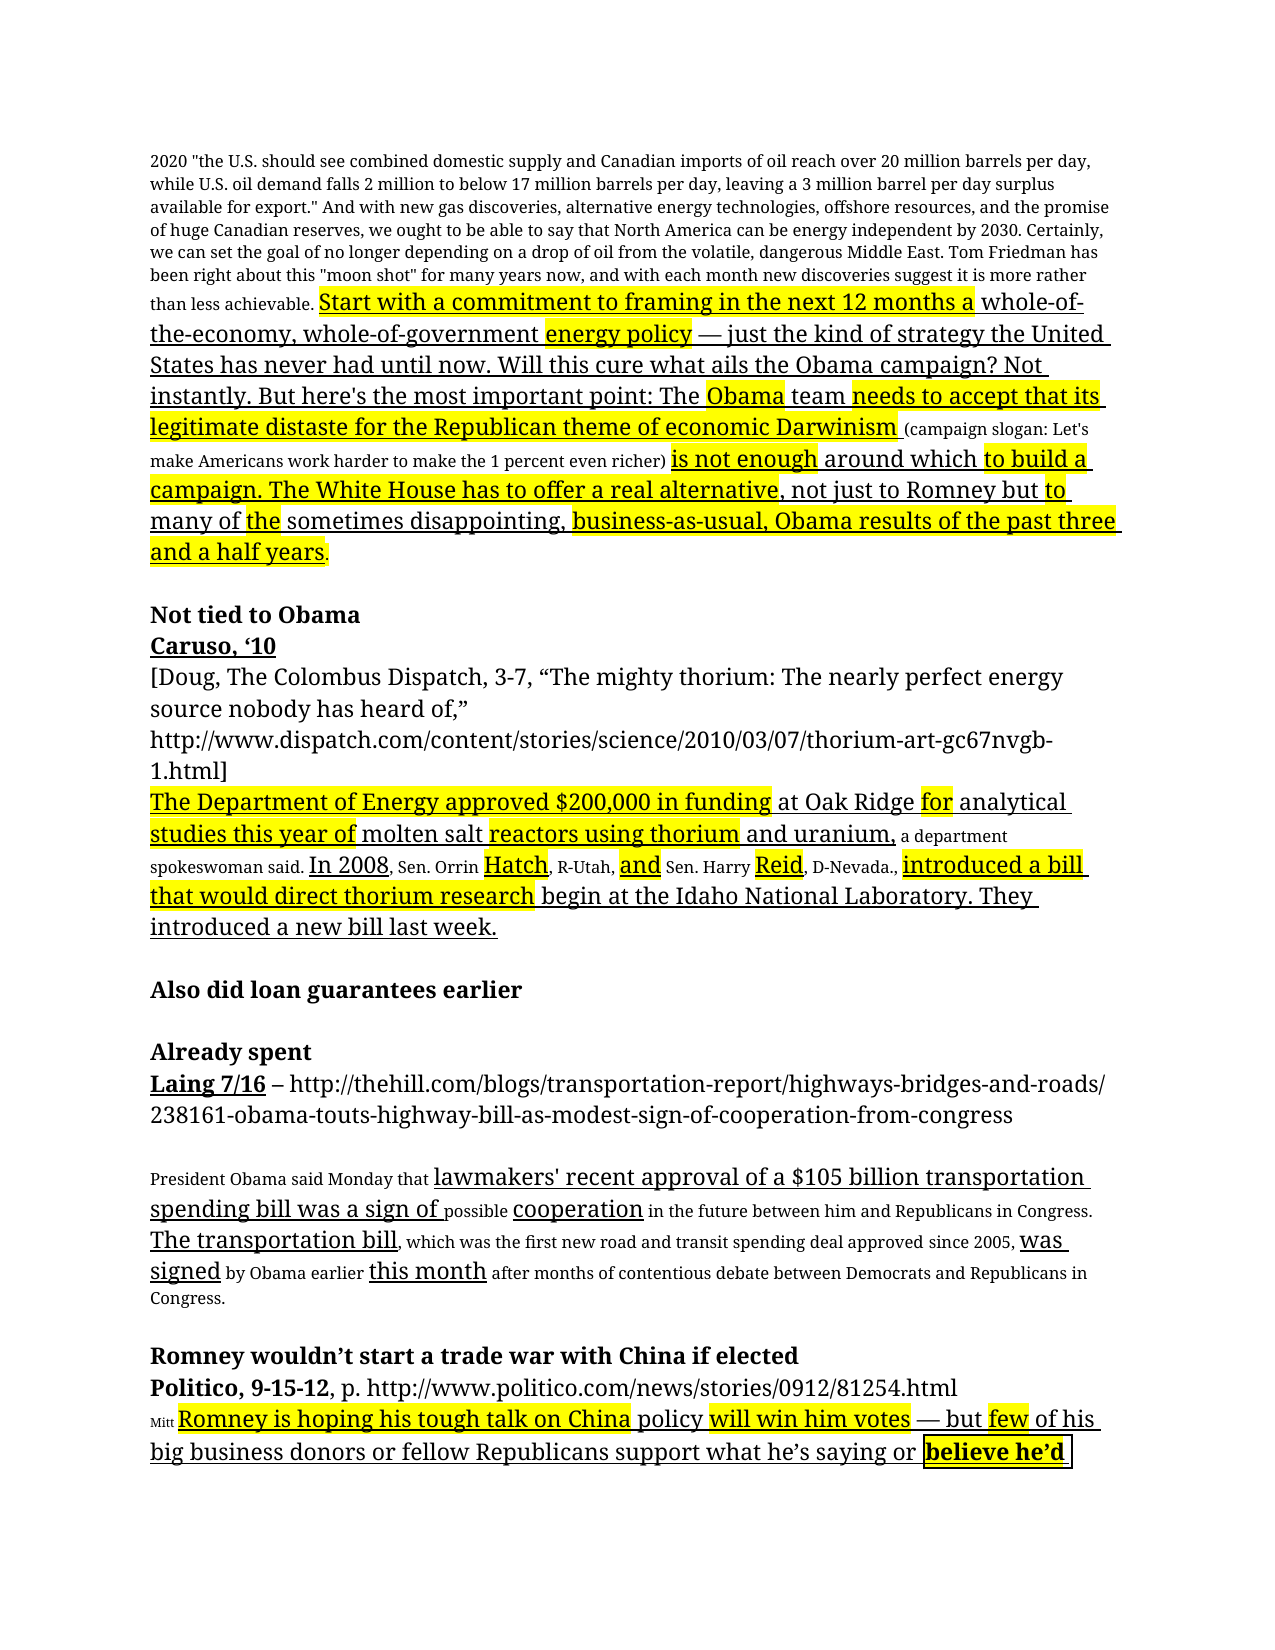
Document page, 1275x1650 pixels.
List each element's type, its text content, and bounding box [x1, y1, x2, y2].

subtitle Romney wouldn’t start a trade war with China if elected [150, 1340, 1125, 1371]
text [Doug, The Colombus Dispatch, 3-7, “The mighty thorium: The nearly perfect energy source nobody has heard of,” http://www.dispatch.com/content/stories/science/2010/03/07/thorium-art-gc67nvgb-1.html] [150, 661, 1125, 786]
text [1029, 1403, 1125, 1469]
text The Department of Energy approved $200,000 in funding at Oak Ridge for analytical studies this year of molten salt reactors using thorium and uranium, a department spokeswoman said. In 2008, Sen. Orrin Hatch, R-Utah, and Sen. Harry Reid, D-Nevada., introduced a bill that would direct thorium research begin at the Idaho National Laboratory. They introduced a new bill last week. [150, 786, 1125, 942]
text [150, 150, 1125, 567]
subtitle Already spent [150, 1036, 1125, 1067]
text Politico, 9-15-12, p. http://www.politico.com/news/stories/0912/81254.html [150, 1371, 1125, 1403]
text Laing 7/16 – http://thehill.com/blogs/transportation-report/highways-bridges-and-roads/238161-obama-touts-highway-bill-as-modest-sign-of-cooperation-from-congress [150, 1067, 1125, 1130]
text Caruso, ‘10 [150, 630, 1125, 661]
subtitle Not tied to Obama [150, 599, 1125, 630]
text President Obama said Monday that lawmakers' recent approval of a $105 billion transportation spending bill was a sign of possible cooperation in the future between him and Republicans in Congress. The transportation bill, which was the first new road and transit spending deal approved since 2005, was signed by Obama earlier this month after months of contentious debate between Democrats and Republicans in Congress. [150, 1161, 1125, 1309]
subtitle Also did loan guarantees earlier [150, 974, 1125, 1005]
